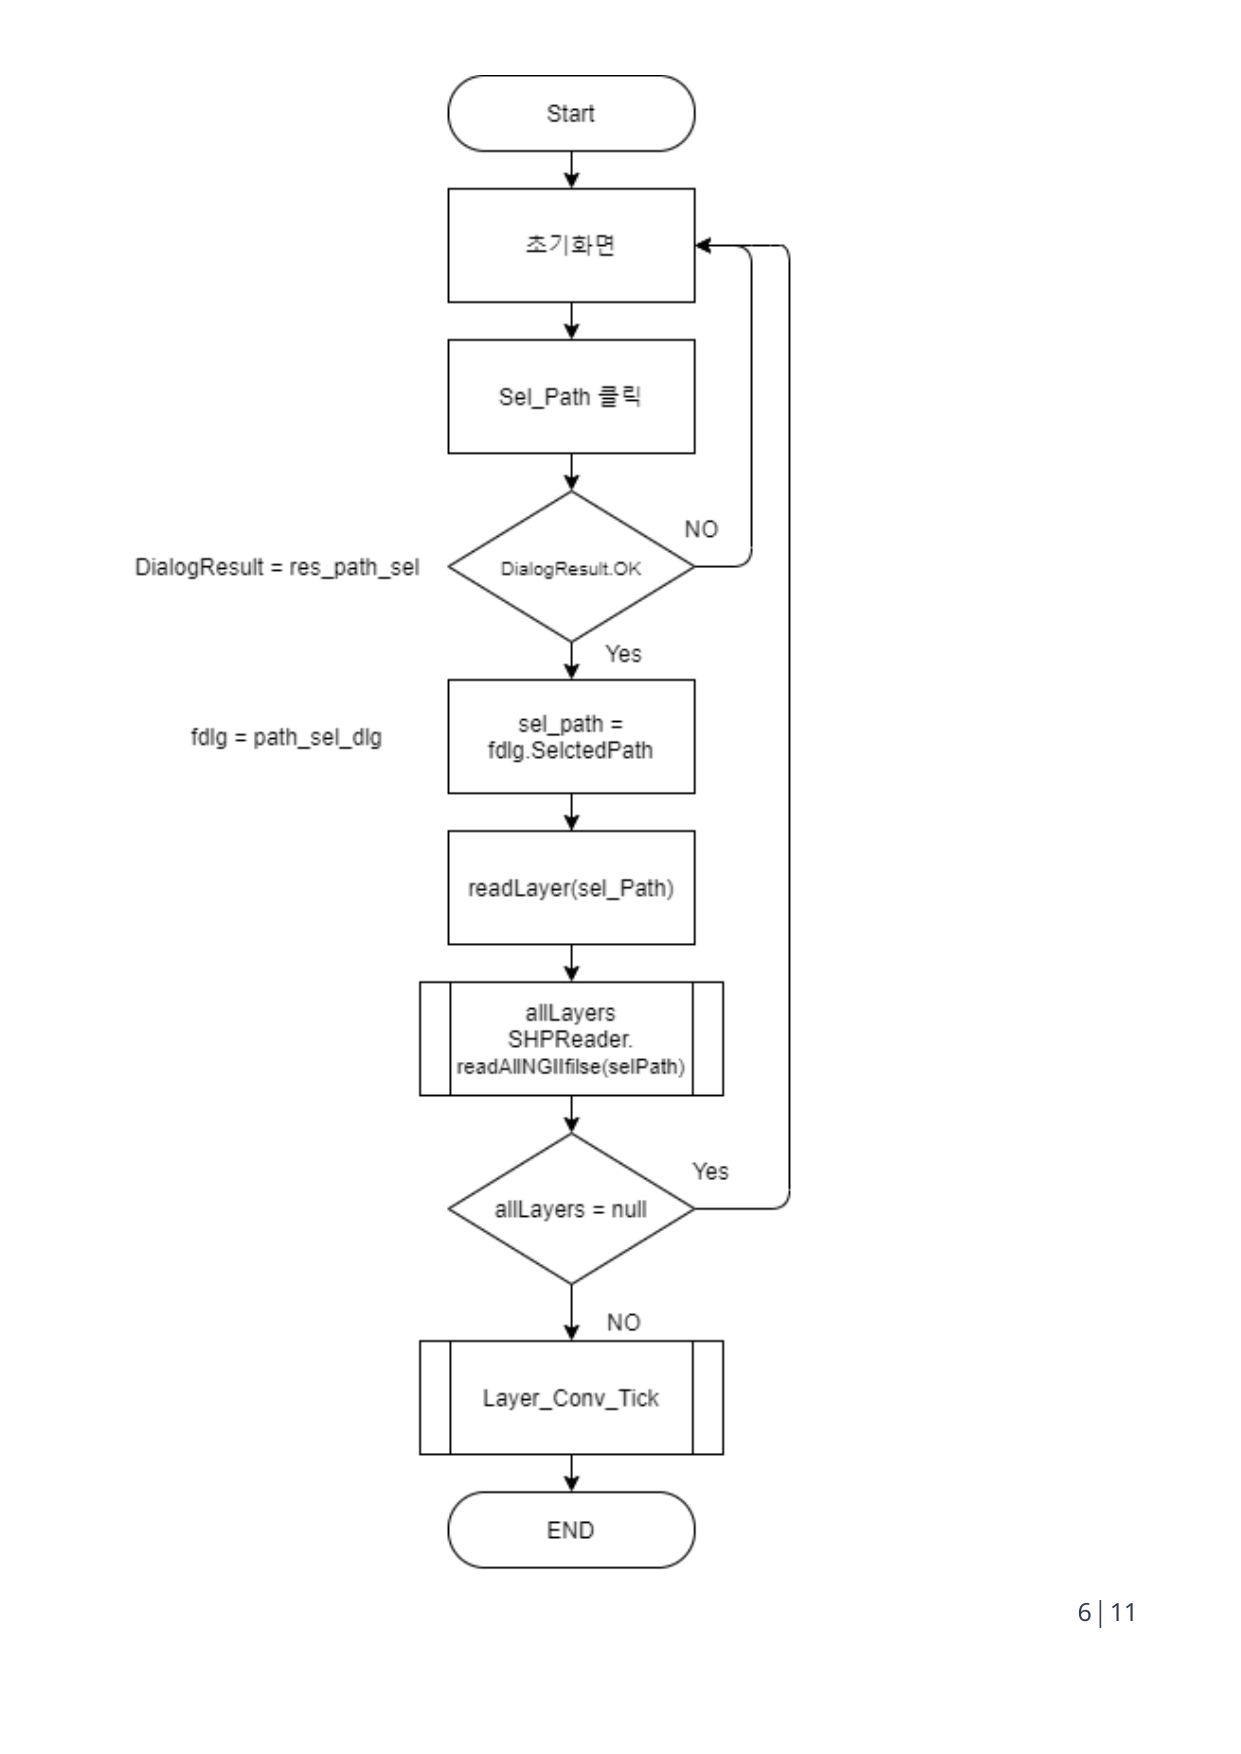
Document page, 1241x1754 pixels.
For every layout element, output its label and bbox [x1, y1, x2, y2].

picture [126, 75, 806, 1571]
